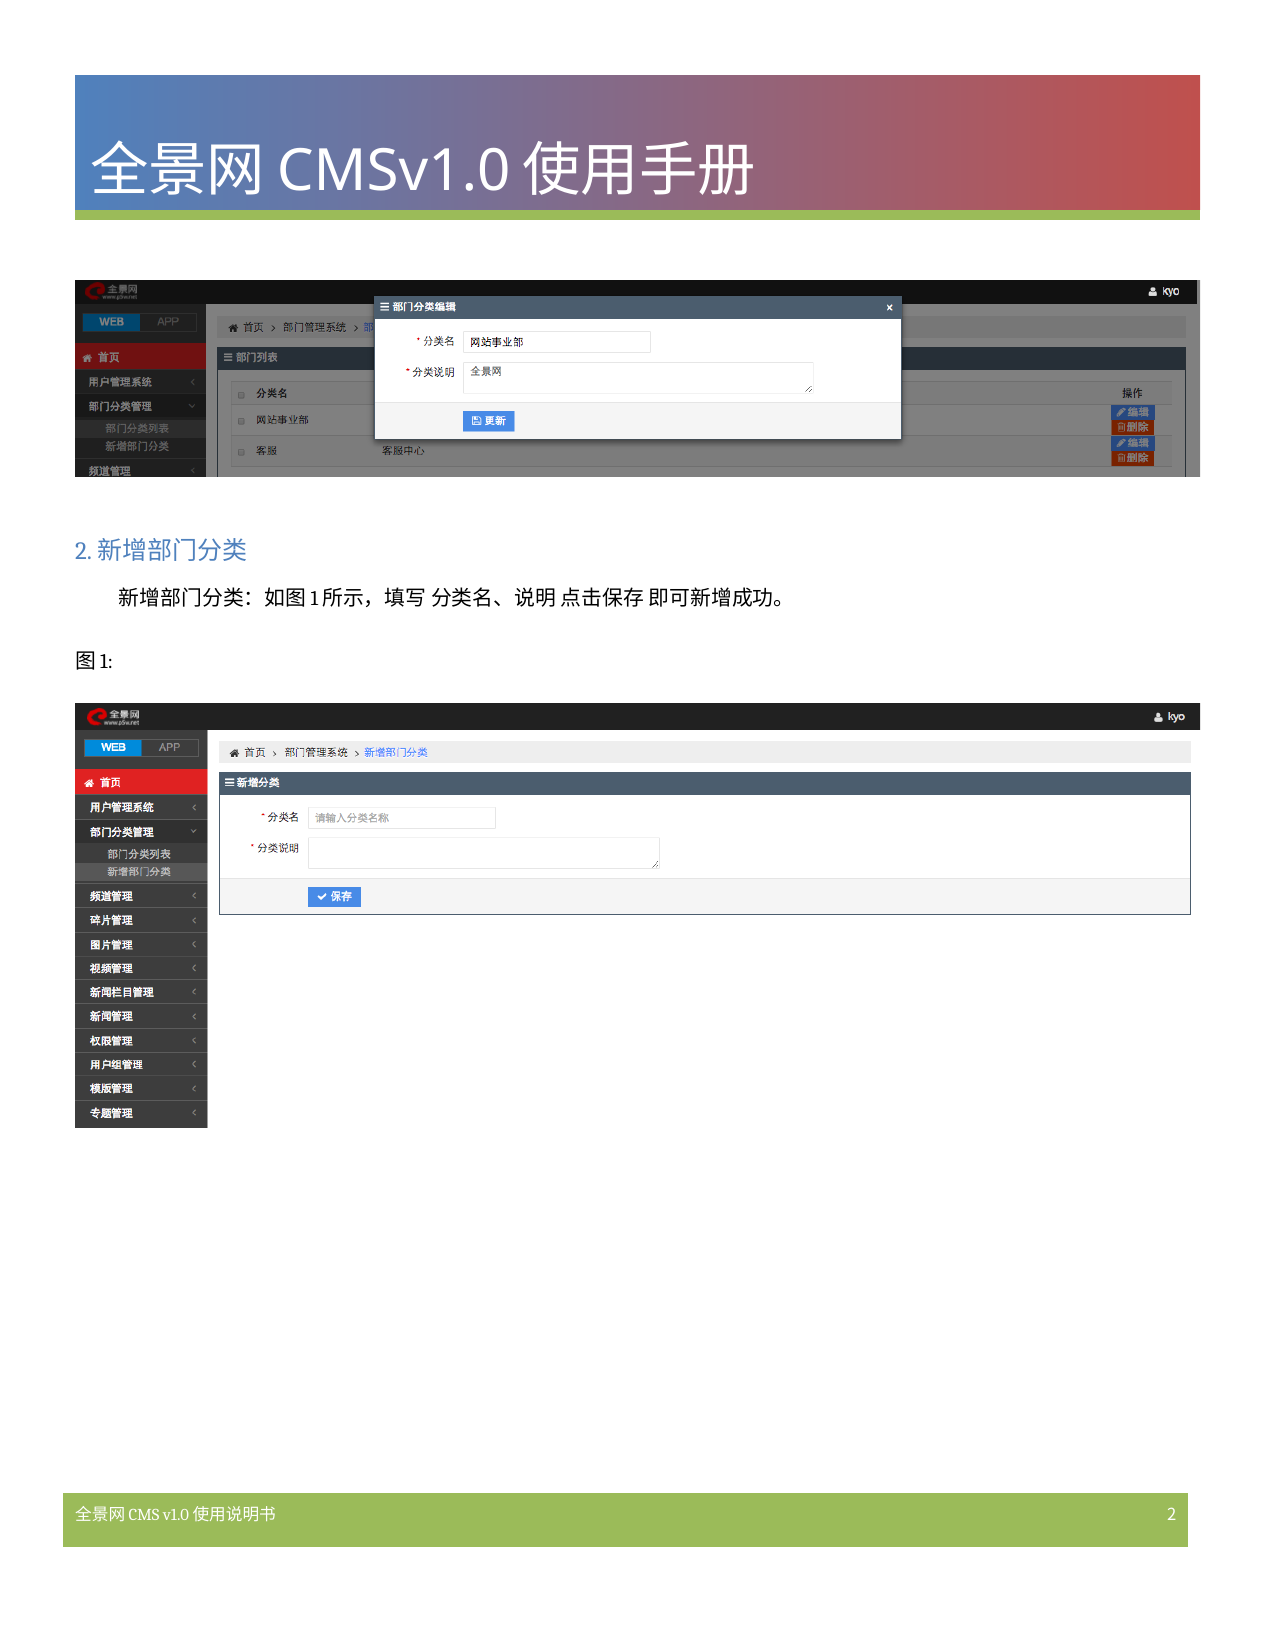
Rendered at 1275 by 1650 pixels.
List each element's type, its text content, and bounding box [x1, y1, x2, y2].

text 图1: [75, 640, 1200, 678]
subtitle 2. 新增部门分类 [75, 530, 1200, 567]
picture [75, 280, 1200, 477]
text 新增部门分类：如图1所示，填写 分类名、说明 点击保存 即可新增成功。 [75, 578, 1200, 615]
picture [75, 703, 1200, 1128]
